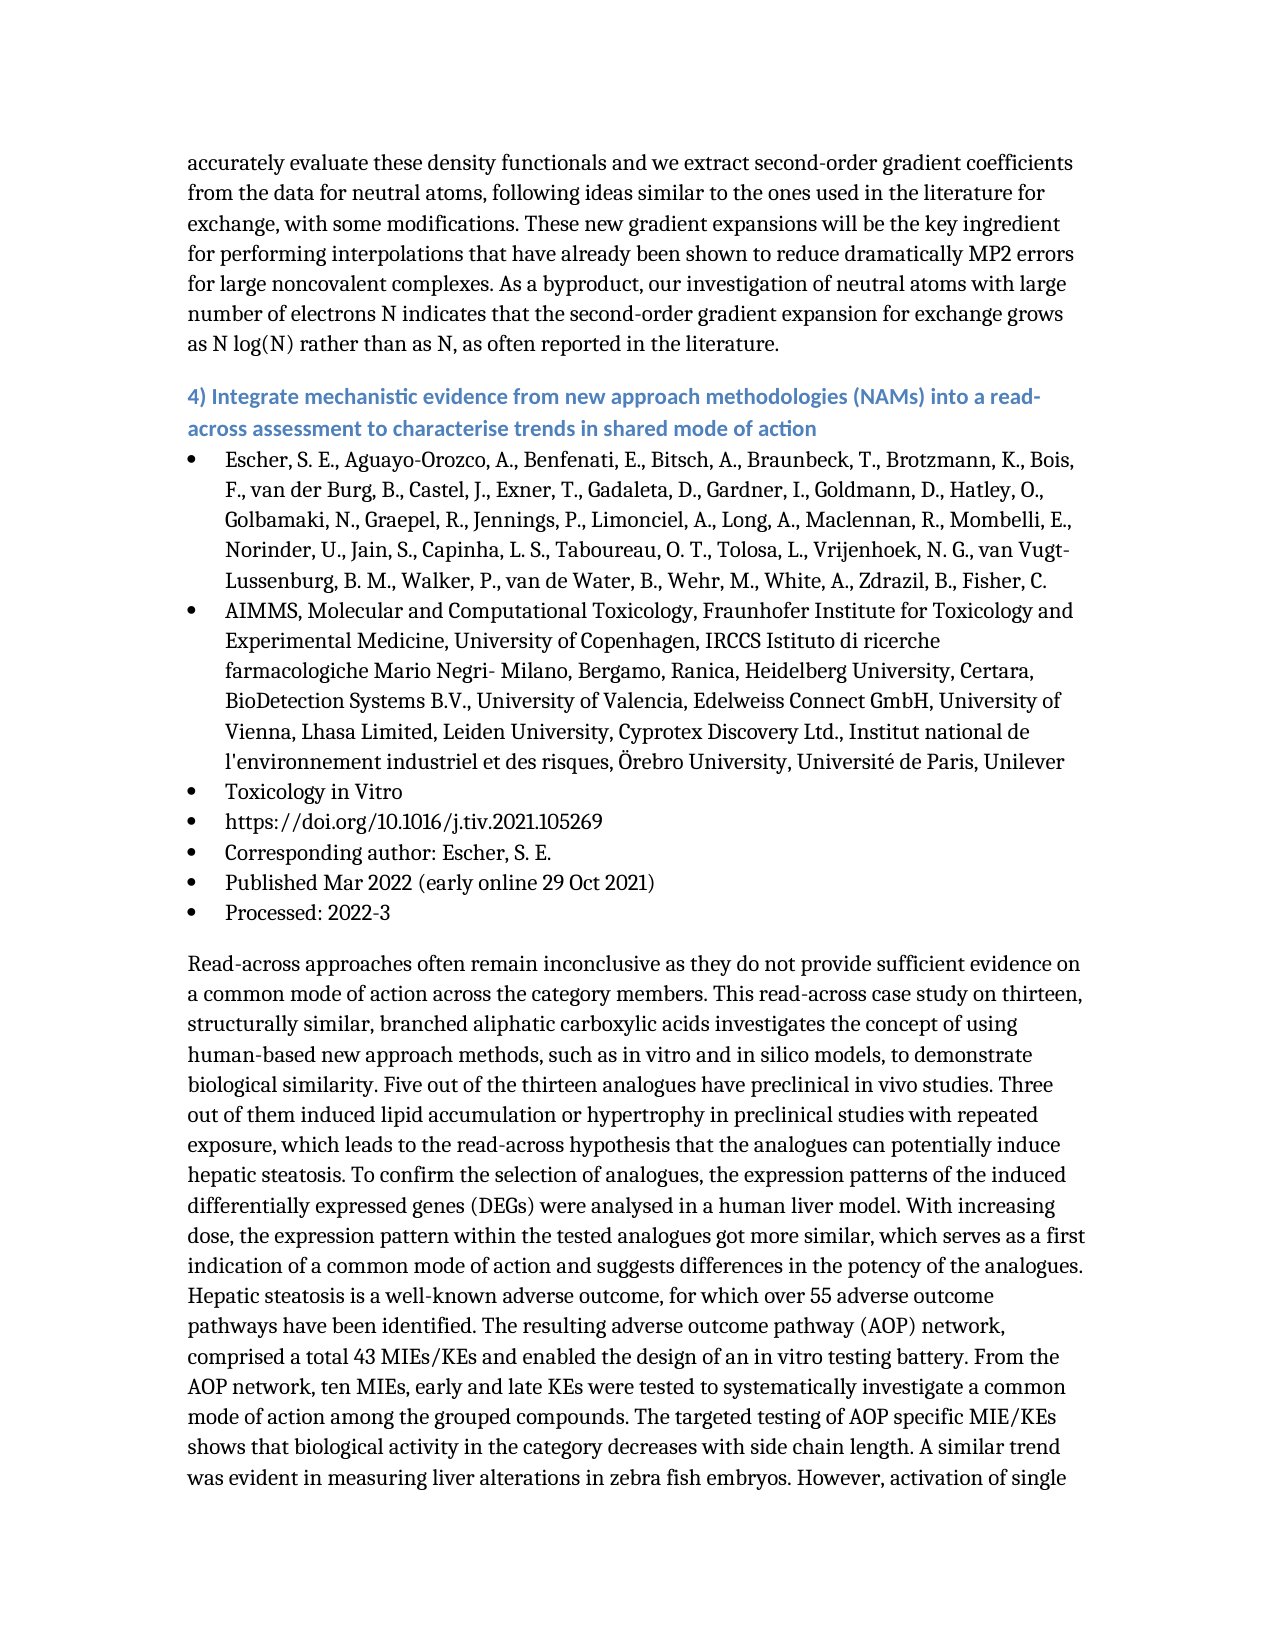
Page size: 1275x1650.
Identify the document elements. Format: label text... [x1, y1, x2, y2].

list Published Mar 2022 (early online 29 Oct 2021) [187, 869, 1087, 896]
list Processed: 2022-3 [187, 900, 1087, 926]
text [187, 951, 1087, 1491]
list Toxicology in Vitro [187, 779, 1087, 805]
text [187, 150, 1087, 358]
subtitle 4) Integrate mechanistic evidence from new approach methodologies (NAMs) into a read-across assessment to characterise trends in shared mode of action [187, 382, 1087, 442]
list Corresponding author: Escher, S. E. [187, 839, 1087, 866]
list https://doi.org/10.1016/j.tiv.2021.105269 [187, 809, 1087, 836]
list AIMMS, Molecular and Computational Toxicology, Fraunhofer Institute for Toxicology and Experimental Medicine, University of Copenhagen, IRCCS Istituto di ricerche farmacologiche Mario Negri- Milano, Bergamo, Ranica, Heidelberg University, Certara, BioDetection Systems B.V., University of Valencia, Edelweiss Connect GmbH, University of Vienna, Lhasa Limited, Leiden University, Cyprotex Discovery Ltd., Institut national de l'environnement industriel et des risques, Örebro University, Université de Paris, Unilever [187, 598, 1087, 775]
list Escher, S. E., Aguayo-Orozco, A., Benfenati, E., Bitsch, A., Braunbeck, T., Brotzmann, K., Bois, F., van der Burg, B., Castel, J., Exner, T., Gadaleta, D., Gardner, I., Goldmann, D., Hatley, O., Golbamaki, N., Graepel, R., Jennings, P., Limonciel, A., Long, A., Maclennan, R., Mombelli, E., Norinder, U., Jain, S., Capinha, L. S., Taboureau, O. T., Tolosa, L., Vrijenhoek, N. G., van Vugt-Lussenburg, B. M., Walker, P., van de Water, B., Wehr, M., White, A., Zdrazil, B., Fisher, C. [187, 447, 1087, 594]
